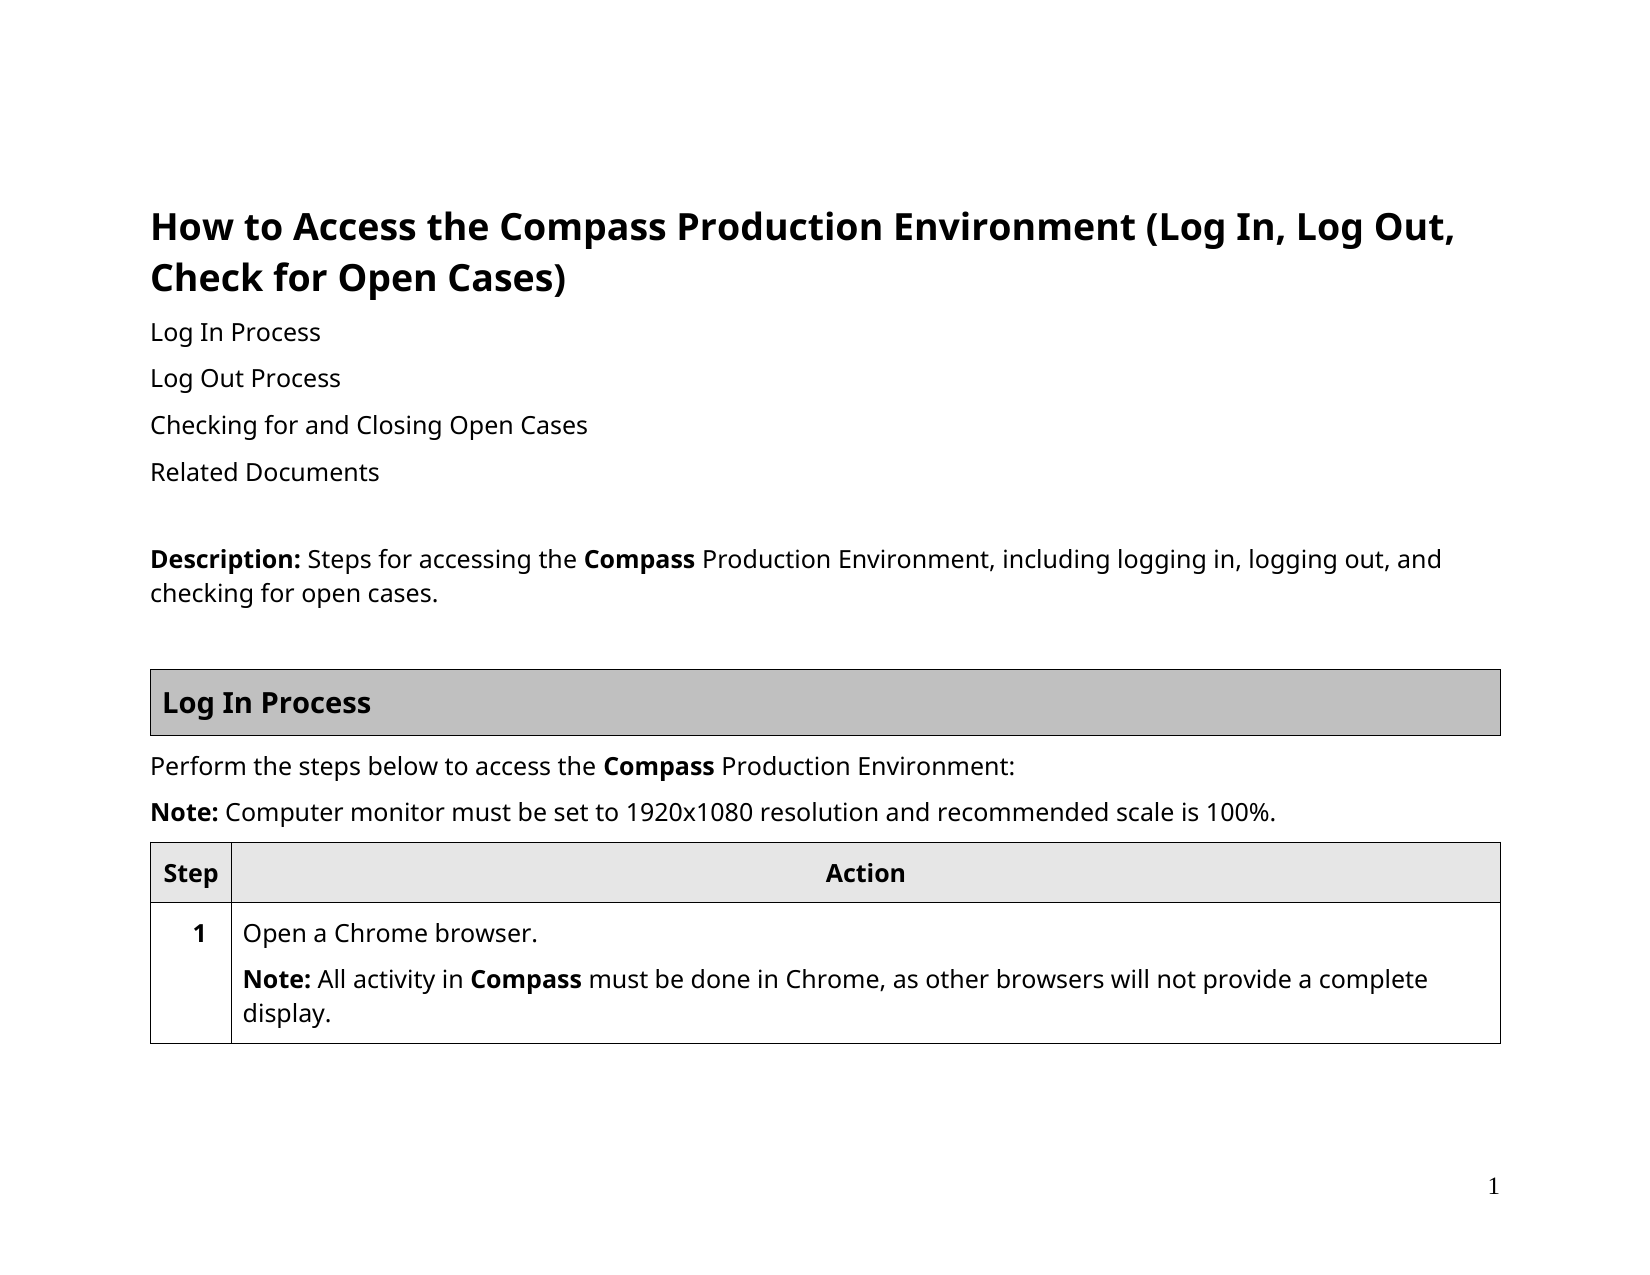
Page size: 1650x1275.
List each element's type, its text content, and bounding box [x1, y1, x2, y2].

subtitle How to Access the Compass Production Environment (Log In, Log Out, Check for Open Cases) [150, 200, 1500, 302]
text Related Documents [150, 454, 1500, 488]
table_cell Open a Chrome browser. Note: All activity in Compass must be done in Chrome, as other browsers will not provide a complete display. [232, 903, 1500, 1042]
table_header Log In Process [151, 670, 1500, 735]
table_cell [151, 903, 231, 1042]
text Note: Computer monitor must be set to 1920x1080 resolution and recommended scale is 100%. [150, 795, 1500, 829]
table_header Action [232, 843, 1500, 902]
text Log Out Process [150, 361, 1500, 395]
text Checking for and Closing Open Cases [150, 408, 1500, 442]
text Log In Process [150, 314, 1500, 349]
text Description: Steps for accessing the Compass Production Environment, including logging in, logging out, and checking for open cases. [150, 542, 1500, 610]
text Perform the steps below to access the Compass Production Environment: [150, 748, 1500, 783]
table_header Step [151, 843, 231, 902]
